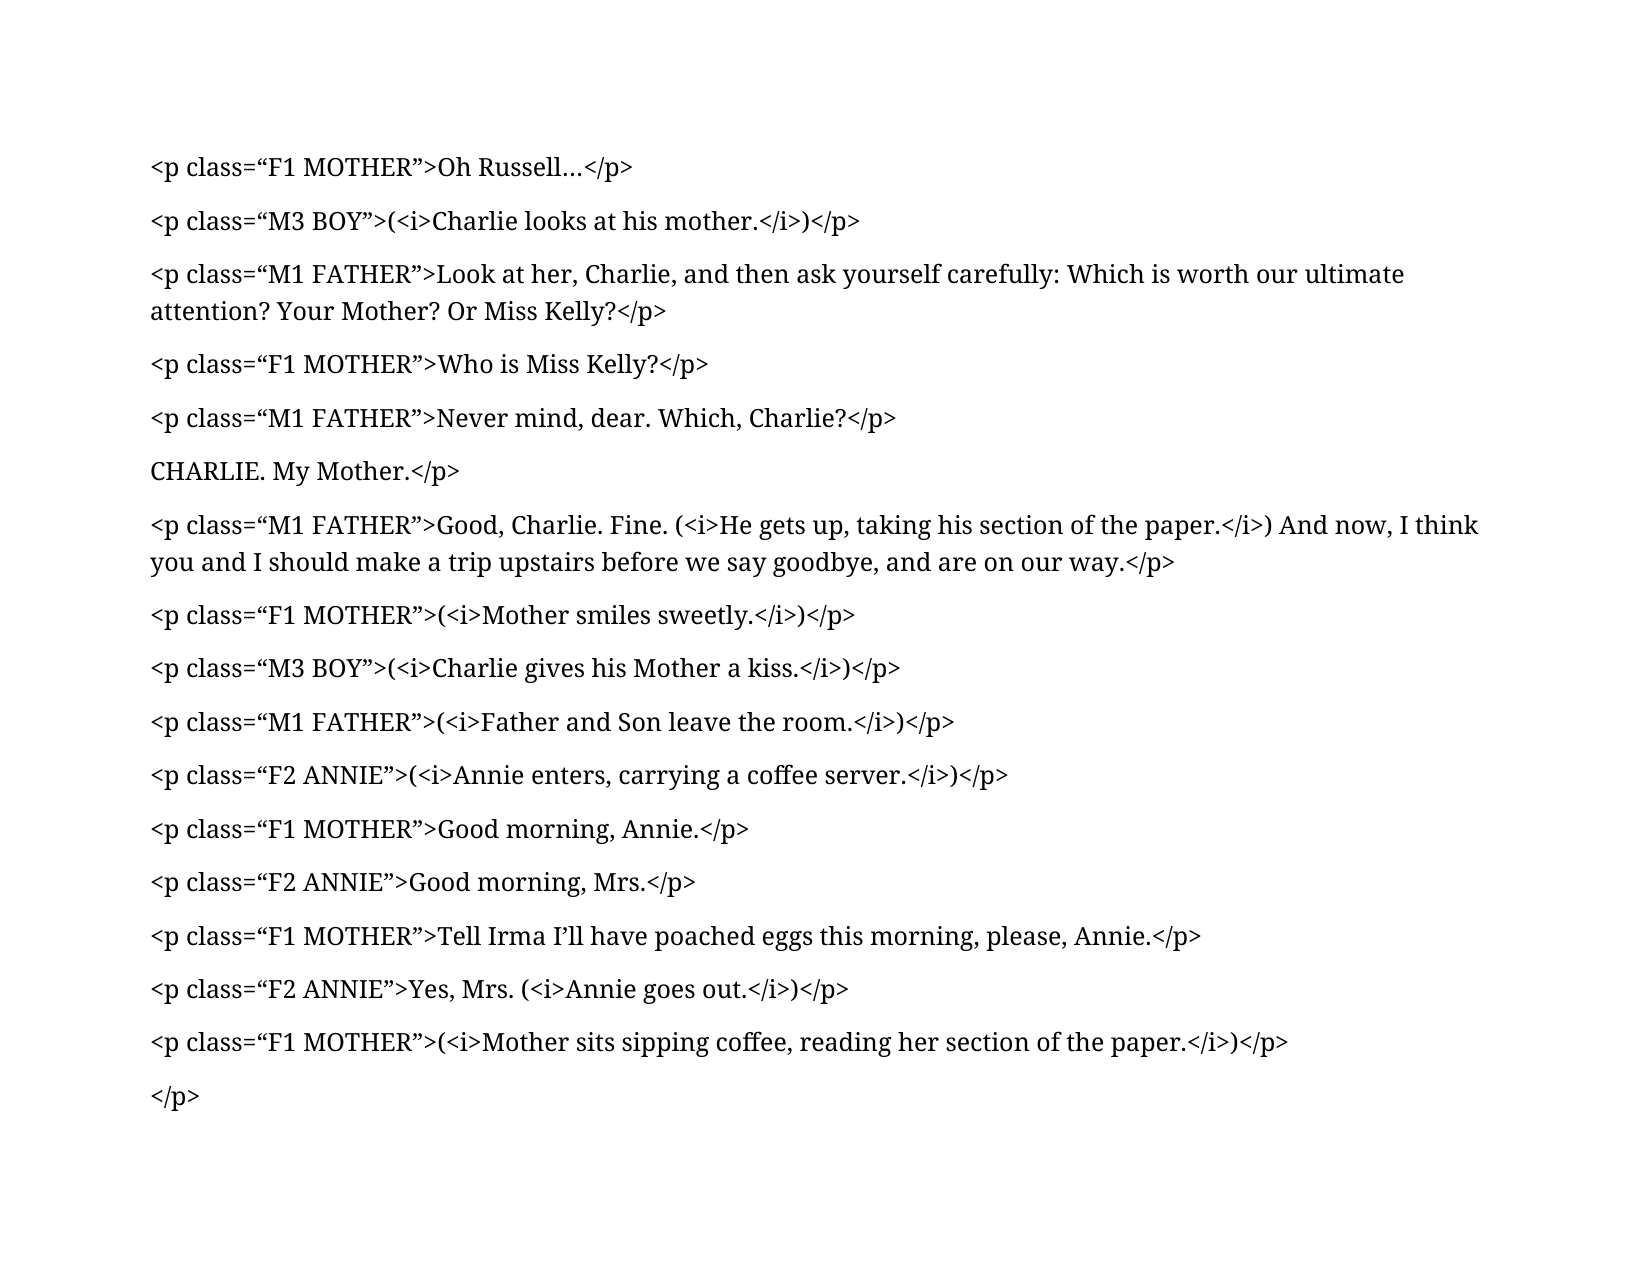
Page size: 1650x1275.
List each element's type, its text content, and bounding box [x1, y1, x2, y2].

text <p class=“M1 FATHER”>Look at her, Charlie, and then ask yourself carefully: Which is worth our ultimate attention? Your Mother? Or Miss Kelly?</p> [150, 257, 1500, 328]
text CHARLIE. My Mother.</p> [150, 454, 1500, 488]
text <p class=“M3 BOY”>(<i>Charlie looks at his mother.</i>)</p> [150, 203, 1500, 237]
text <p class=“M1 FATHER”>(<i>Father and Son leave the room.</i>)</p> [150, 704, 1500, 738]
text <p class=“F2 ANNIE”>Good morning, Mrs.</p> [150, 865, 1500, 899]
text <p class=“F1 MOTHER”>(<i>Mother smiles sweetly.</i>)</p> [150, 598, 1500, 632]
text <p class=“M1 FATHER”>Never mind, dear. Which, Charlie?</p> [150, 401, 1500, 434]
text <p class=“F1 MOTHER”>Oh Russell…</p> [150, 150, 1500, 184]
text <p class=“M1 FATHER”>Good, Charlie. Fine. (<i>He gets up, taking his section of the paper.</i>) And now, I think you and I should make a trip upstairs before we say goodbye, and are on our way.</p> [150, 507, 1500, 578]
text </p> [150, 1078, 1500, 1113]
text <p class=“M3 BOY”>(<i>Charlie gives his Mother a kiss.</i>)</p> [150, 651, 1500, 685]
text <p class=“F1 MOTHER”>Tell Irma I’ll have poached eggs this morning, please, Annie.</p> [150, 918, 1500, 952]
text <p class=“F2 ANNIE”>(<i>Annie enters, carrying a coffee server.</i>)</p> [150, 758, 1500, 792]
text <p class=“F1 MOTHER”>Who is Miss Kelly?</p> [150, 347, 1500, 381]
text <p class=“F1 MOTHER”>(<i>Mother sits sipping coffee, reading her section of the paper.</i>)</p> [150, 1025, 1500, 1059]
text <p class=“F2 ANNIE”>Yes, Mrs. (<i>Annie goes out.</i>)</p> [150, 972, 1500, 1006]
text <p class=“F1 MOTHER”>Good morning, Annie.</p> [150, 811, 1500, 845]
